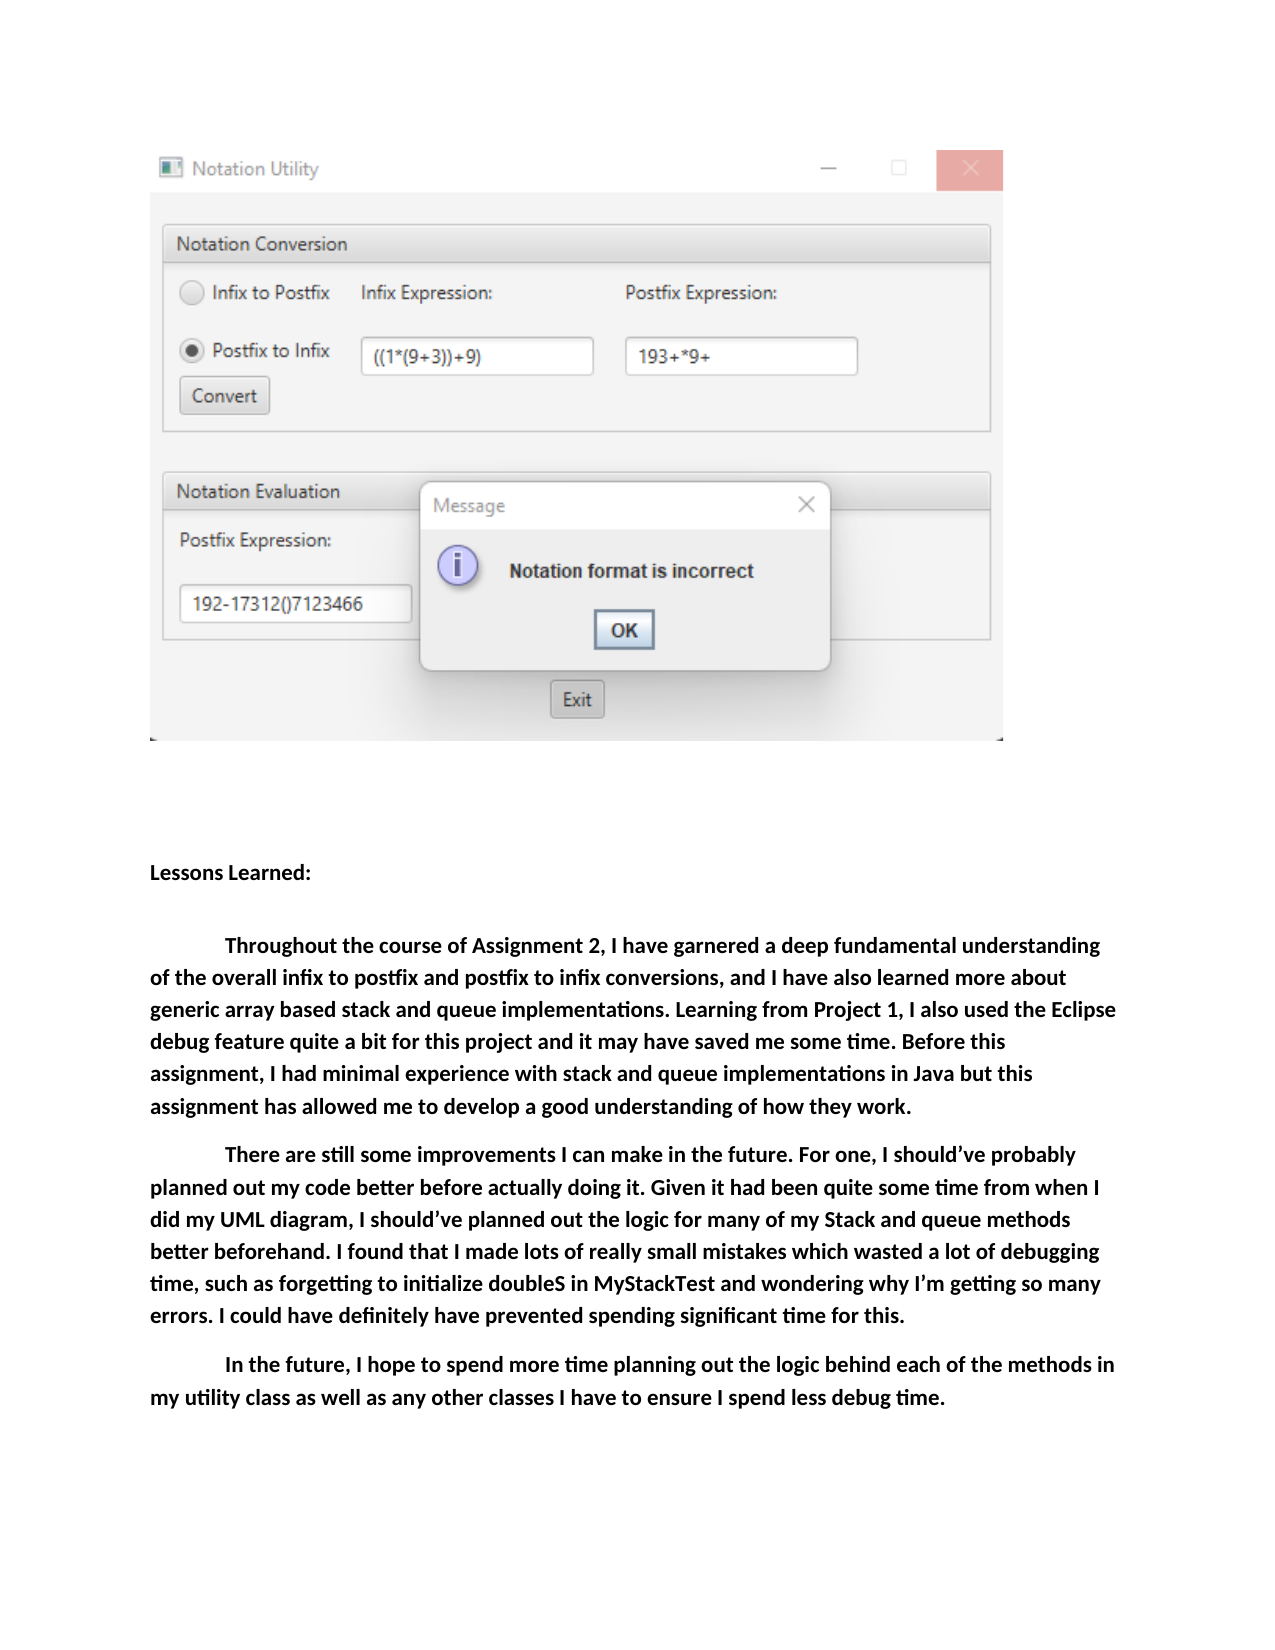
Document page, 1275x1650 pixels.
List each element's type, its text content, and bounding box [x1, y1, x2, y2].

text In the future, I hope to spend more time planning out the logic behind each of the methods in my utility class as well as any other classes I have to ensure I spend less debug time. [150, 1350, 1125, 1411]
text Throughout the course of Assignment 2, I have garnered a deep fundamental understanding of the overall infix to postfix and postfix to infix conversions, and I have also learned more about generic array based stack and queue implementations. Learning from Project 1, I also used the Eclipse debug feature quite a bit for this project and it may have saved me some time. Before this assignment, I had minimal experience with stack and queue implementations in Java but this assignment has allowed me to develop a good understanding of how they work. [150, 931, 1125, 1120]
picture [150, 150, 1004, 741]
text There are still some improvements I can make in the future. For one, I should’ve probably planned out my code better before actually doing it. Given it had been quite some time from when I did my UML diagram, I should’ve planned out the logic for many of my Stack and queue methods better beforehand. I found that I made lots of really small mistakes which wasted a lot of debugging time, such as forgetting to initialize doubleS in MyStackTest and wondering why I’m getting so many errors. I could have definitely have prevented spending significant time for this. [150, 1141, 1125, 1329]
text Lessons Learned: [150, 858, 1125, 886]
